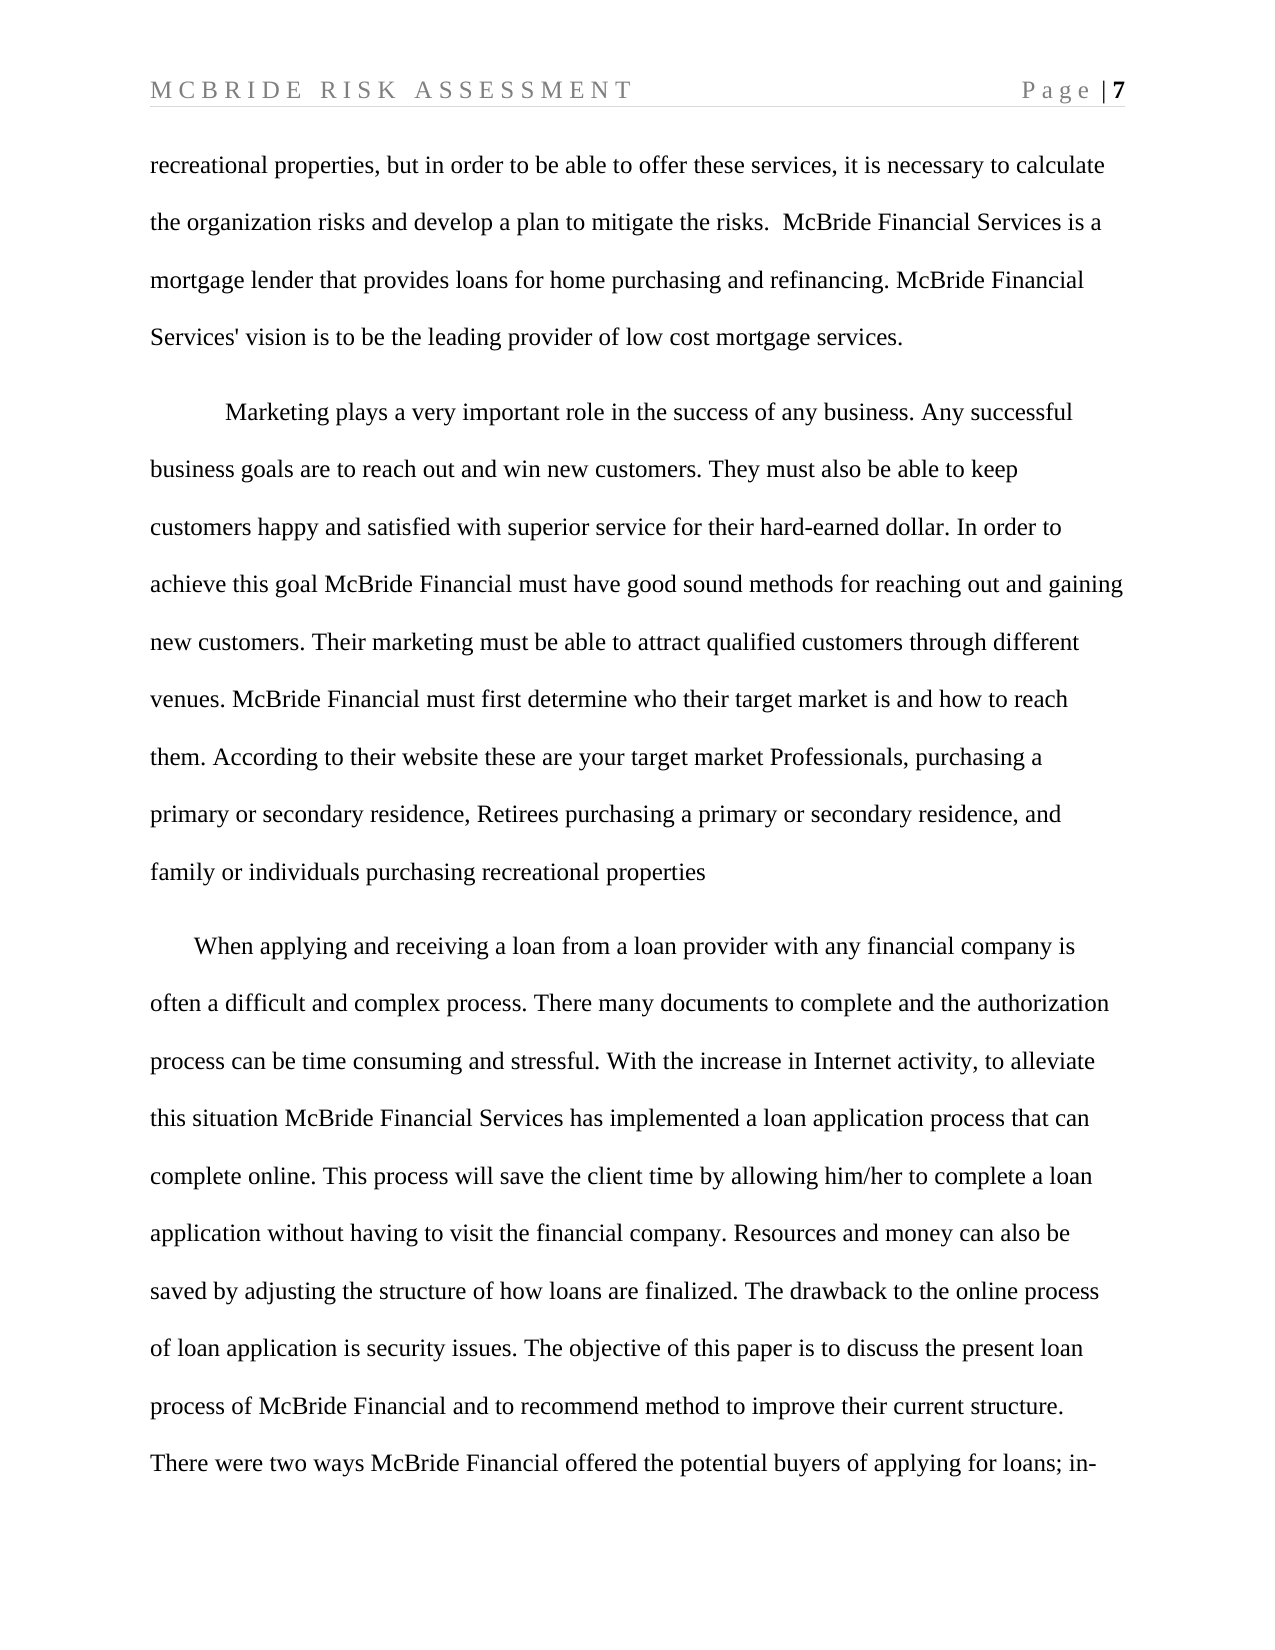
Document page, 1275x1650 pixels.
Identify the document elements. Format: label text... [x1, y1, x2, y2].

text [150, 931, 1125, 1477]
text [150, 150, 1125, 351]
text Marketing plays a very important role in the success of any business. Any successful business goals are to reach out and win new customers. They must also be able to keep customers happy and satisfied with superior service for their hard-earned dollar. In order to achieve this goal McBride Financial must have good sound methods for reaching out and gaining new customers. Their marketing must be able to attract qualified customers through different venues. McBride Financial must first determine who their target market is and how to reach them. According to their website these are your target market Professionals, purchasing a primary or secondary residence, Retirees purchasing a primary or secondary residence, and family or individuals purchasing recreational properties [150, 397, 1125, 885]
